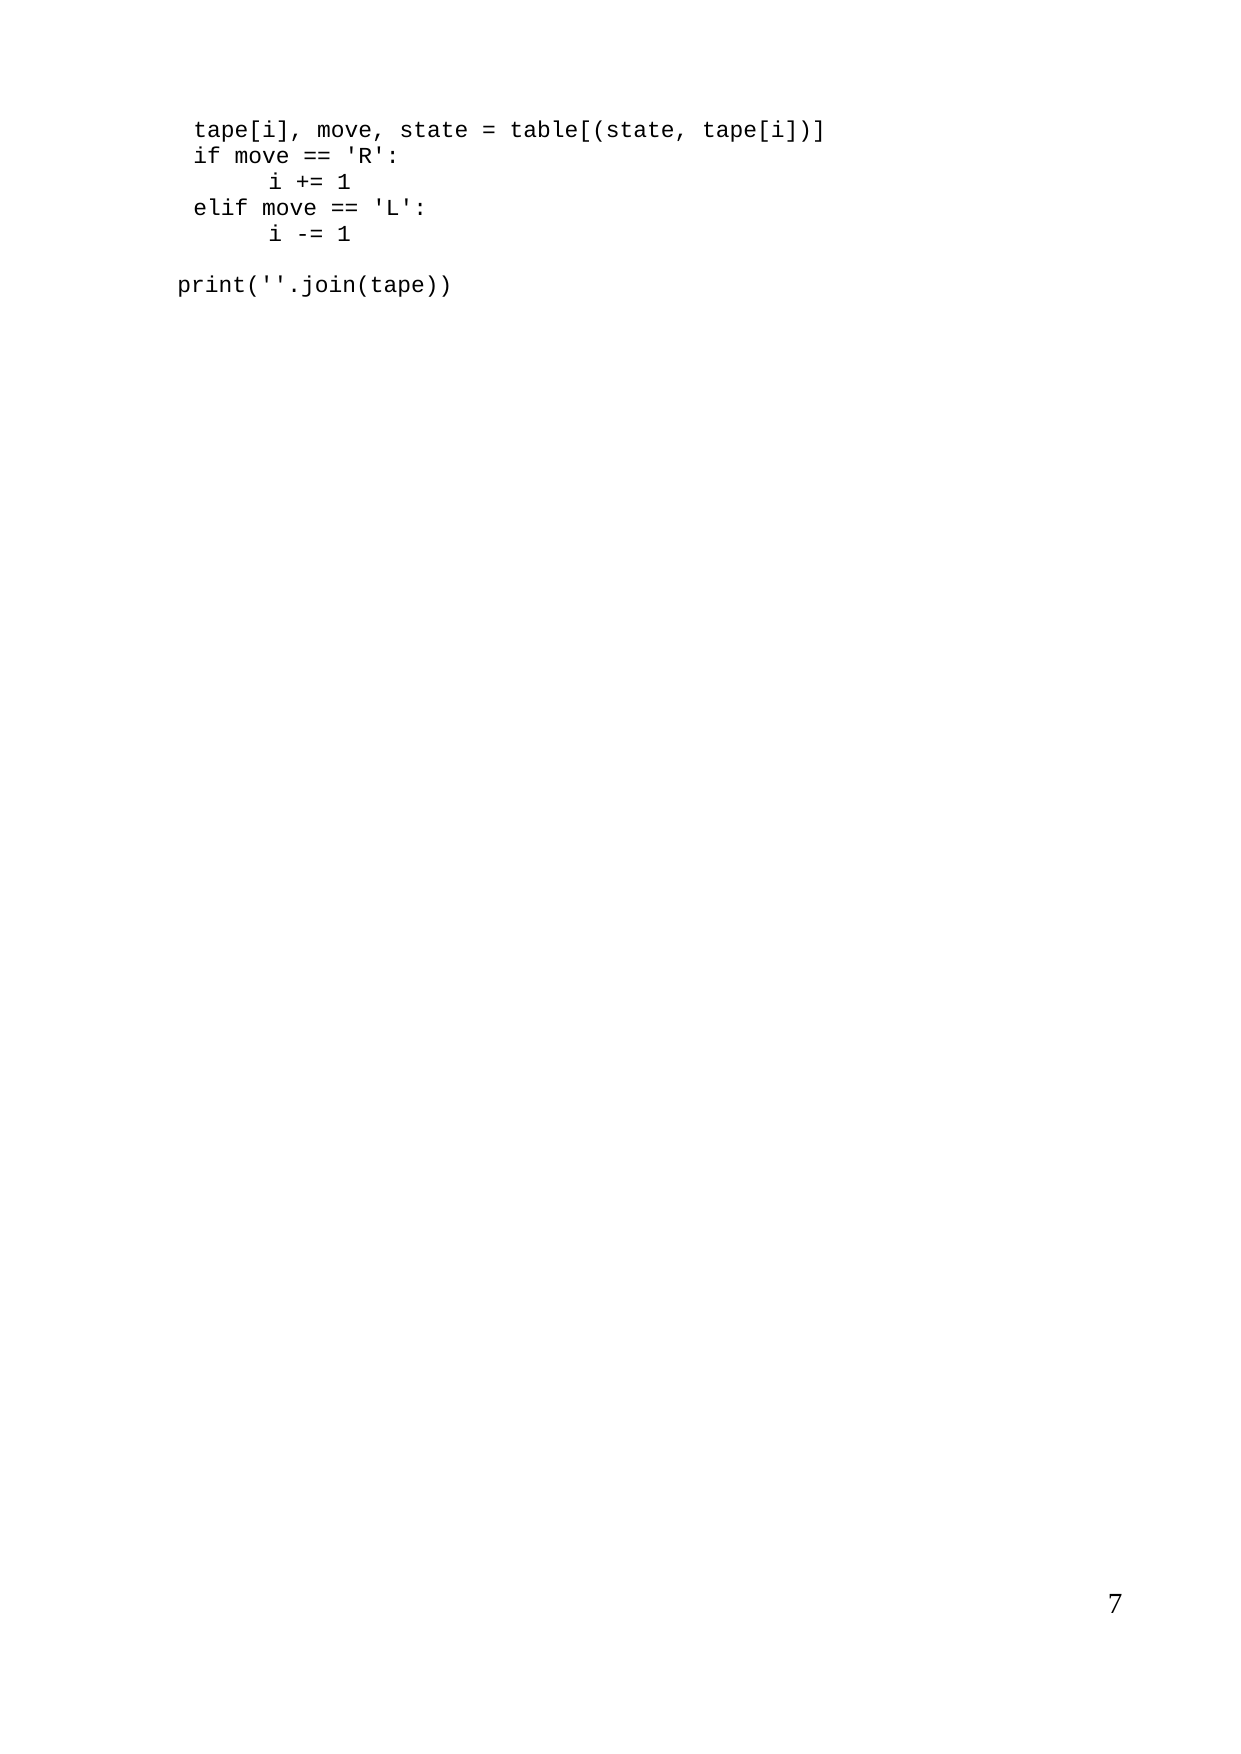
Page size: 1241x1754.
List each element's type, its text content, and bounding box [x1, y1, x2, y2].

text i += 1 [177, 170, 1152, 196]
text if move == 'R': [177, 144, 1152, 170]
text tape[i], move, state = table[(state, tape[i])] [177, 118, 1152, 144]
text print(''.join(tape)) [177, 274, 1152, 300]
text i -= 1 [177, 222, 1152, 248]
text elif move == 'L': [177, 196, 1152, 222]
